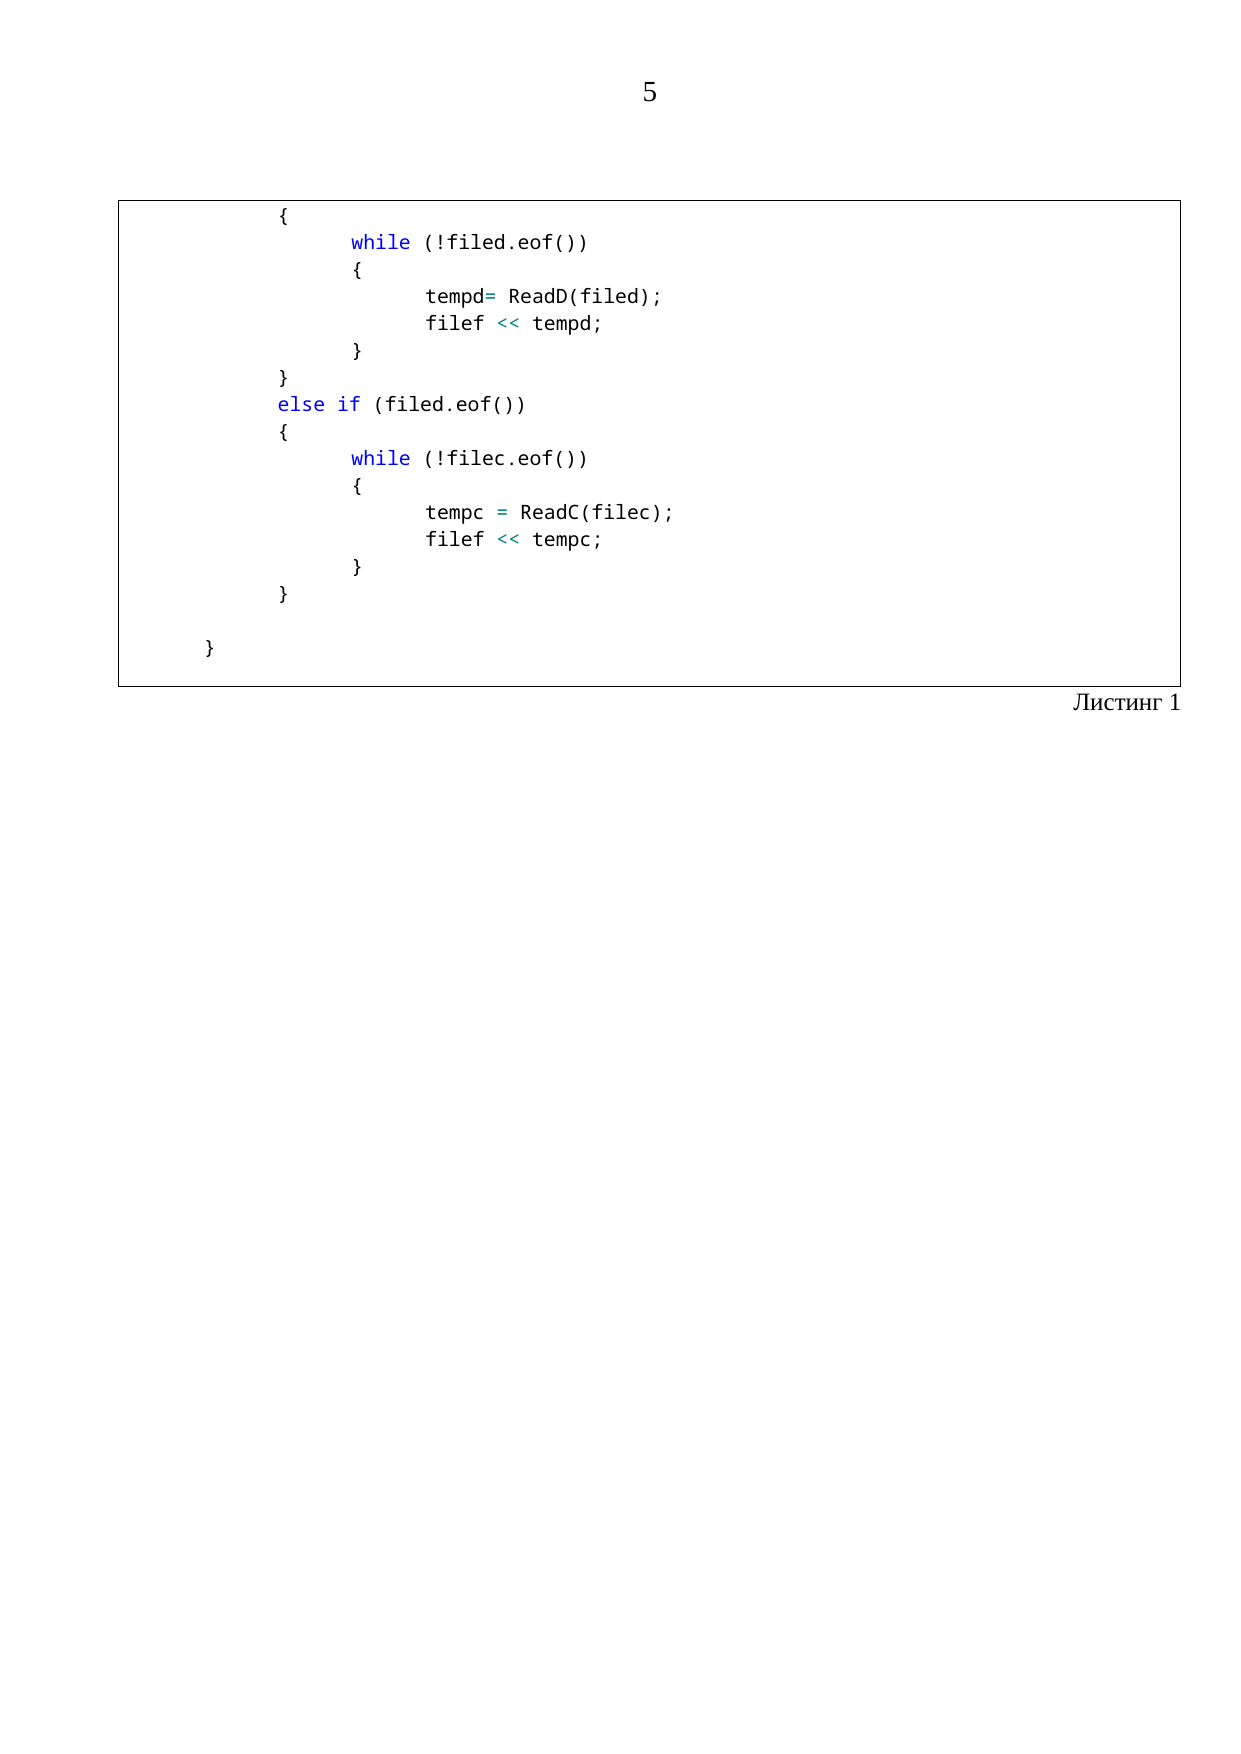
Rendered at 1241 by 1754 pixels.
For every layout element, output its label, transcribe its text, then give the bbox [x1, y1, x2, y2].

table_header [119, 201, 1180, 686]
